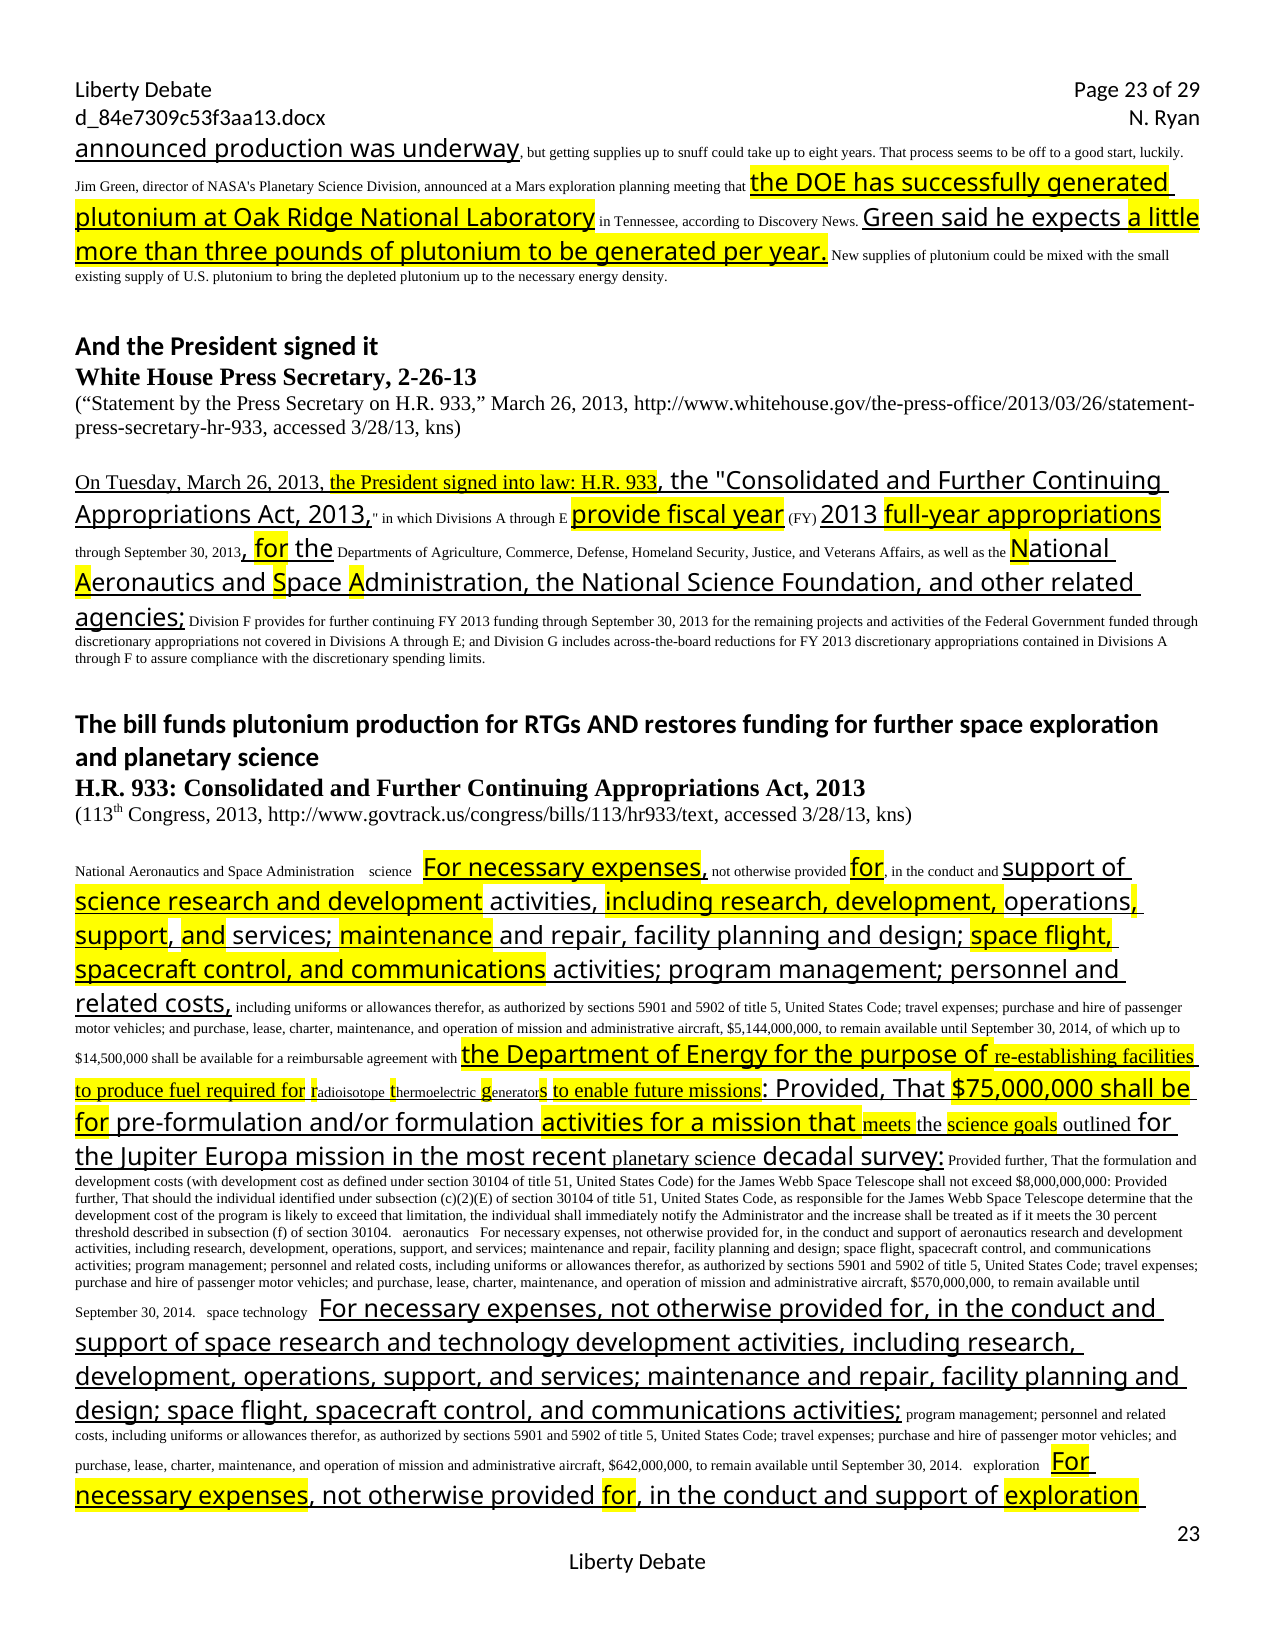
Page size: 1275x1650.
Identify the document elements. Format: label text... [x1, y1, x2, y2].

subtitle The bill funds plutonium production for RTGs AND restores funding for further space exploration and planetary science [75, 707, 1200, 773]
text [75, 850, 1200, 1512]
text On Tuesday, March 26, 2013, the President signed into law: H.R. 933, the "Consolidated and Further Continuing Appropriations Act, 2013," in which Divisions A through E provide fiscal year (FY) 2013 full-year appropriations through September 30, 2013, for the Departments of Agriculture, Commerce, Defense, Homeland Security, Justice, and Veterans Affairs, as well as the National Aeronautics and Space Administration, the National Science Foundation, and other related agencies; Division F provides for further continuing FY 2013 funding through September 30, 2013 for the remaining projects and activities of the Federal Government funded through discretionary appropriations not covered in Divisions A through E; and Division G includes across-the-board reductions for FY 2013 discretionary appropriations contained in Divisions A through F to assure compliance with the discretionary spending limits. [75, 463, 1200, 667]
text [75, 131, 1200, 284]
text H.R. 933: Consolidated and Further Continuing Appropriations Act, 2013 [75, 773, 1200, 802]
text (113th Congress, 2013, http://www.govtrack.us/congress/bills/113/hr933/text, accessed 3/28/13, kns) [75, 802, 1200, 826]
text (“Statement by the Press Secretary on H.R. 933,” March 26, 2013, http://www.whitehouse.gov/the-press-office/2013/03/26/statement-press-secretary-hr-933, accessed 3/28/13, kns) [75, 391, 1200, 439]
subtitle And the President signed it [75, 329, 1200, 362]
text White House Press Secretary, 2-26-13 [75, 362, 1200, 391]
